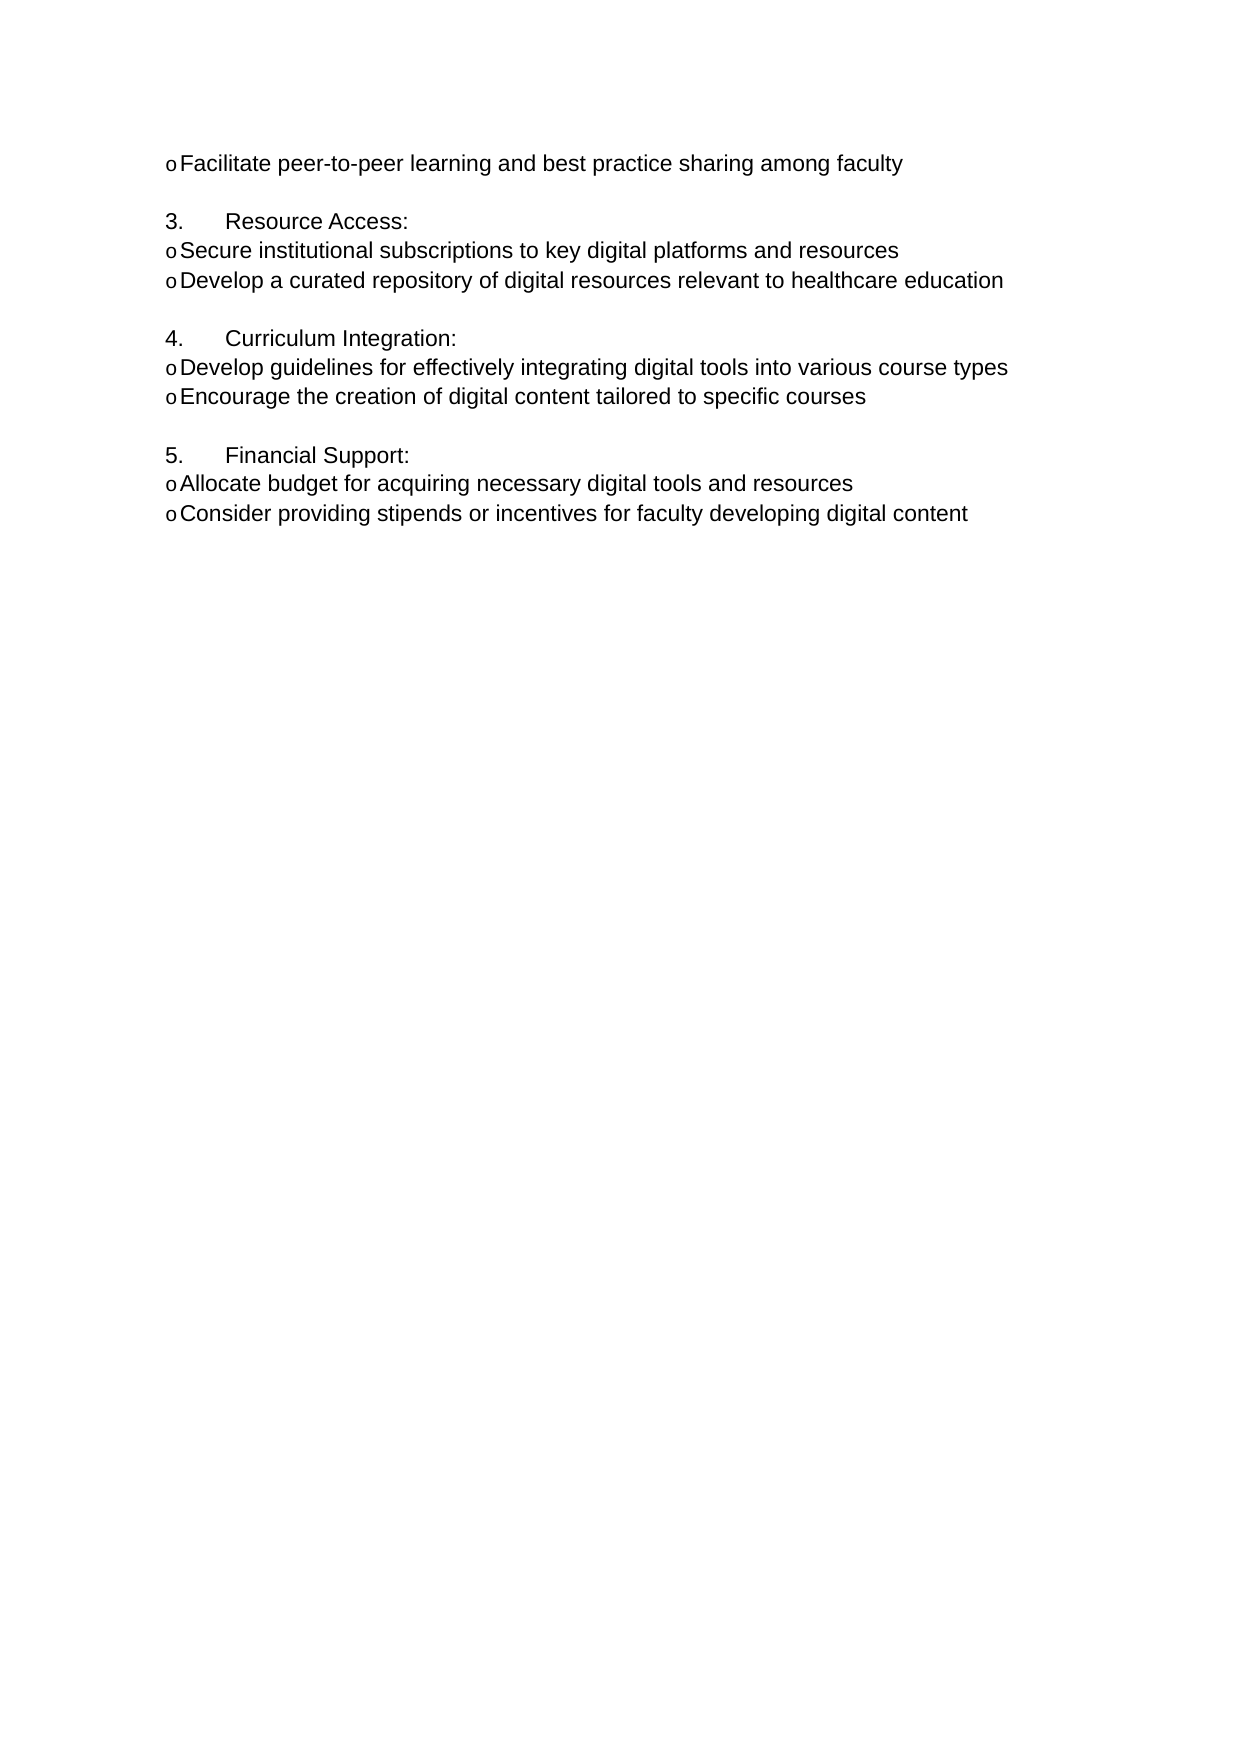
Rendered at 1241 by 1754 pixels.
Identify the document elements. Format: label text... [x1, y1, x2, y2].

list Resource Access: [165, 208, 1090, 235]
list Curriculum Integration: [165, 325, 1090, 351]
list Consider providing stipends or incentives for faculty developing digital content [165, 500, 1090, 528]
list Develop a curated repository of digital resources relevant to healthcare education [165, 267, 1090, 294]
list Encourage the creation of digital content tailored to specific courses [165, 383, 1090, 411]
list Facilitate peer-to-peer learning and best practice sharing among faculty [165, 150, 1090, 178]
list Financial Support: [165, 442, 1090, 468]
list Allocate budget for acquiring necessary digital tools and resources [165, 470, 1090, 498]
list Develop guidelines for effectively integrating digital tools into various course types [165, 353, 1090, 381]
list Secure institutional subscriptions to key digital platforms and resources [165, 237, 1090, 264]
